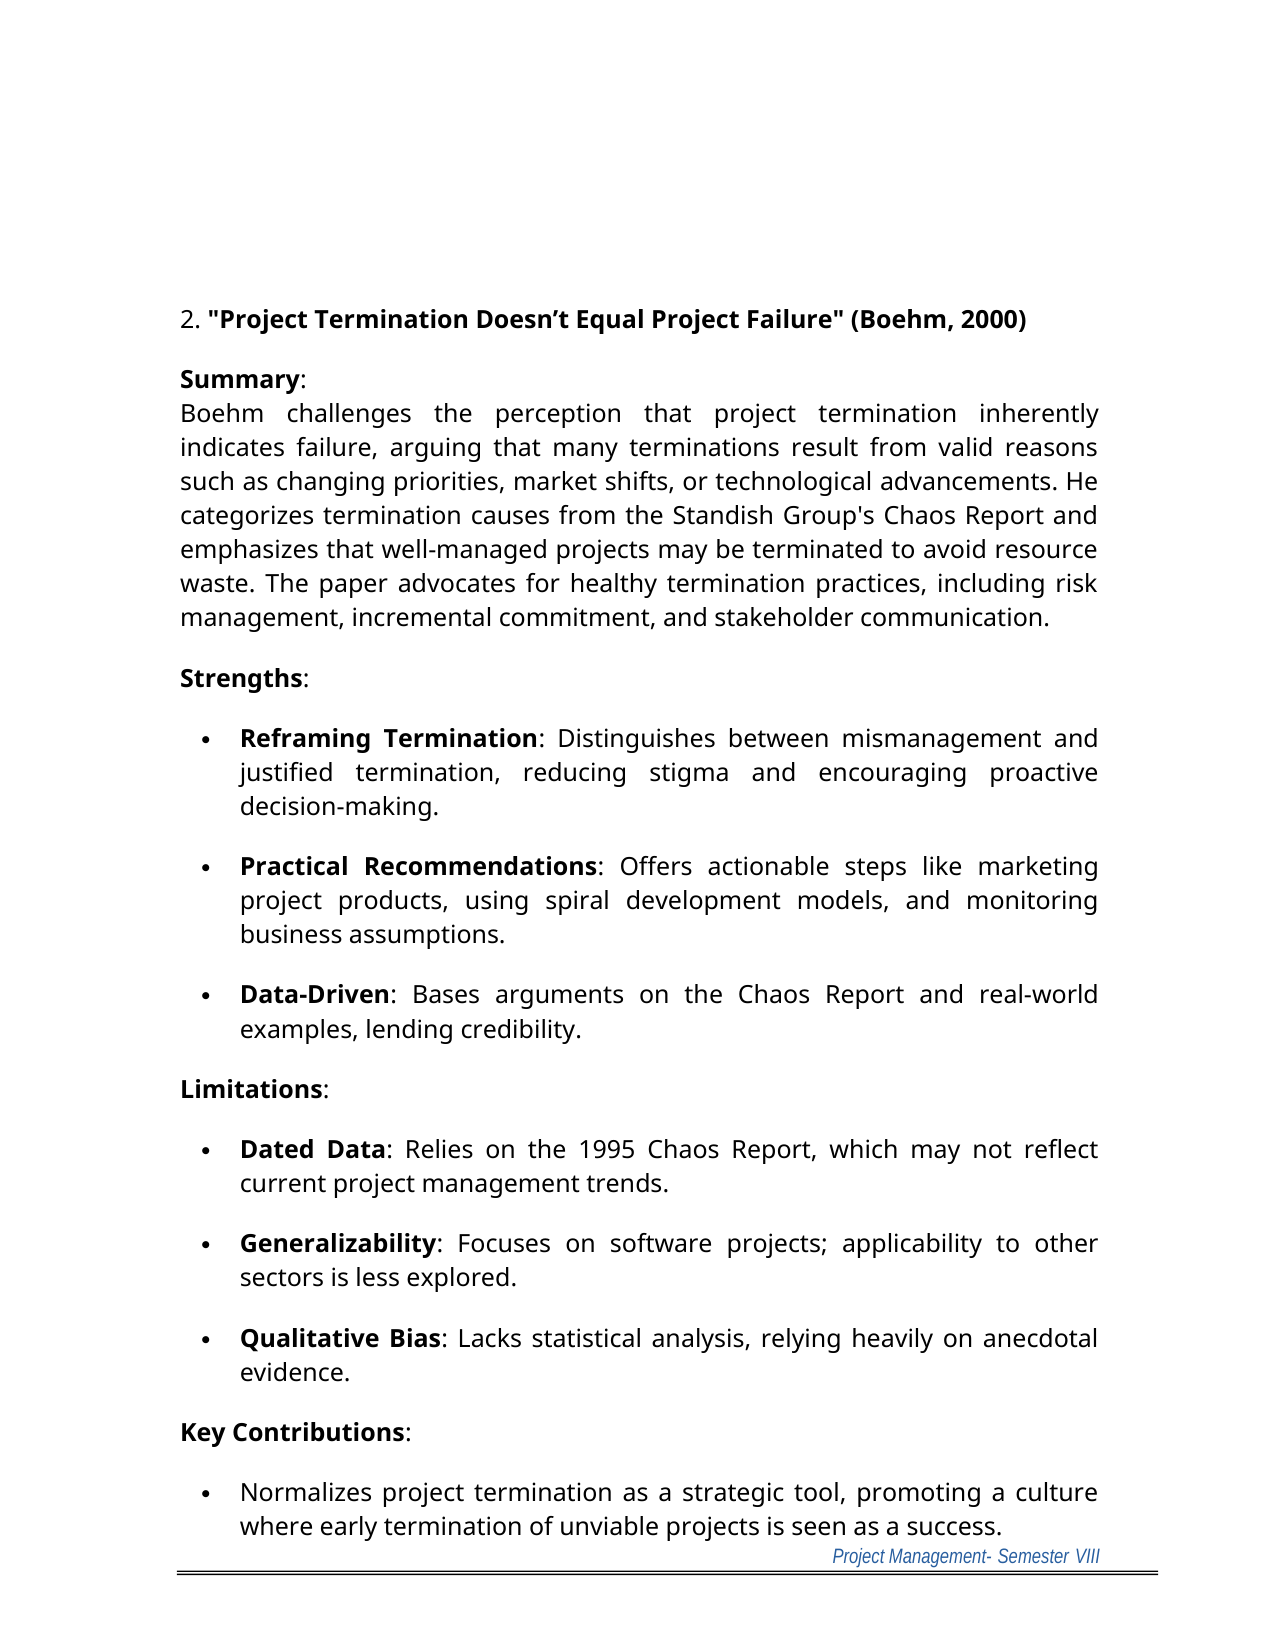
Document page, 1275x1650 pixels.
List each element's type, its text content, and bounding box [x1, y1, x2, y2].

list Generalizability: Focuses on software projects; applicability to other sectors is less explored. [202, 1226, 1099, 1294]
list Practical Recommendations: Offers actionable steps like marketing project products, using spiral development models, and monitoring business assumptions. [202, 849, 1099, 951]
list Normalizes project termination as a strategic tool, promoting a culture where early termination of unviable projects is seen as a success. [202, 1475, 1099, 1543]
list Qualitative Bias: Lacks statistical analysis, relying heavily on anecdotal evidence. [202, 1320, 1099, 1388]
list Data-Driven: Bases arguments on the Chaos Report and real-world examples, lending credibility. [202, 977, 1099, 1045]
text Summary: Boehm challenges the perception that project termination inherently indicates failure, arguing that many terminations result from valid reasons such as changing priorities, market shifts, or technological advancements. He categorizes termination causes from the Standish Group's Chaos Report and emphasizes that well-managed projects may be terminated to avoid resource waste. The paper advocates for healthy termination practices, including risk management, incremental commitment, and stakeholder communication. [180, 362, 1099, 634]
text Limitations: [180, 1071, 1099, 1106]
list Dated Data: Relies on the 1995 Chaos Report, which may not reflect current project management trends. [202, 1132, 1099, 1200]
text Key Contributions: [180, 1414, 1099, 1448]
text 2. "Project Termination Doesn’t Equal Project Failure" (Boehm, 2000) [180, 301, 1099, 336]
list Reframing Termination: Distinguishes between mismanagement and justified termination, reducing stigma and encouraging proactive decision-making. [202, 721, 1099, 823]
text Strengths: [180, 660, 1099, 694]
